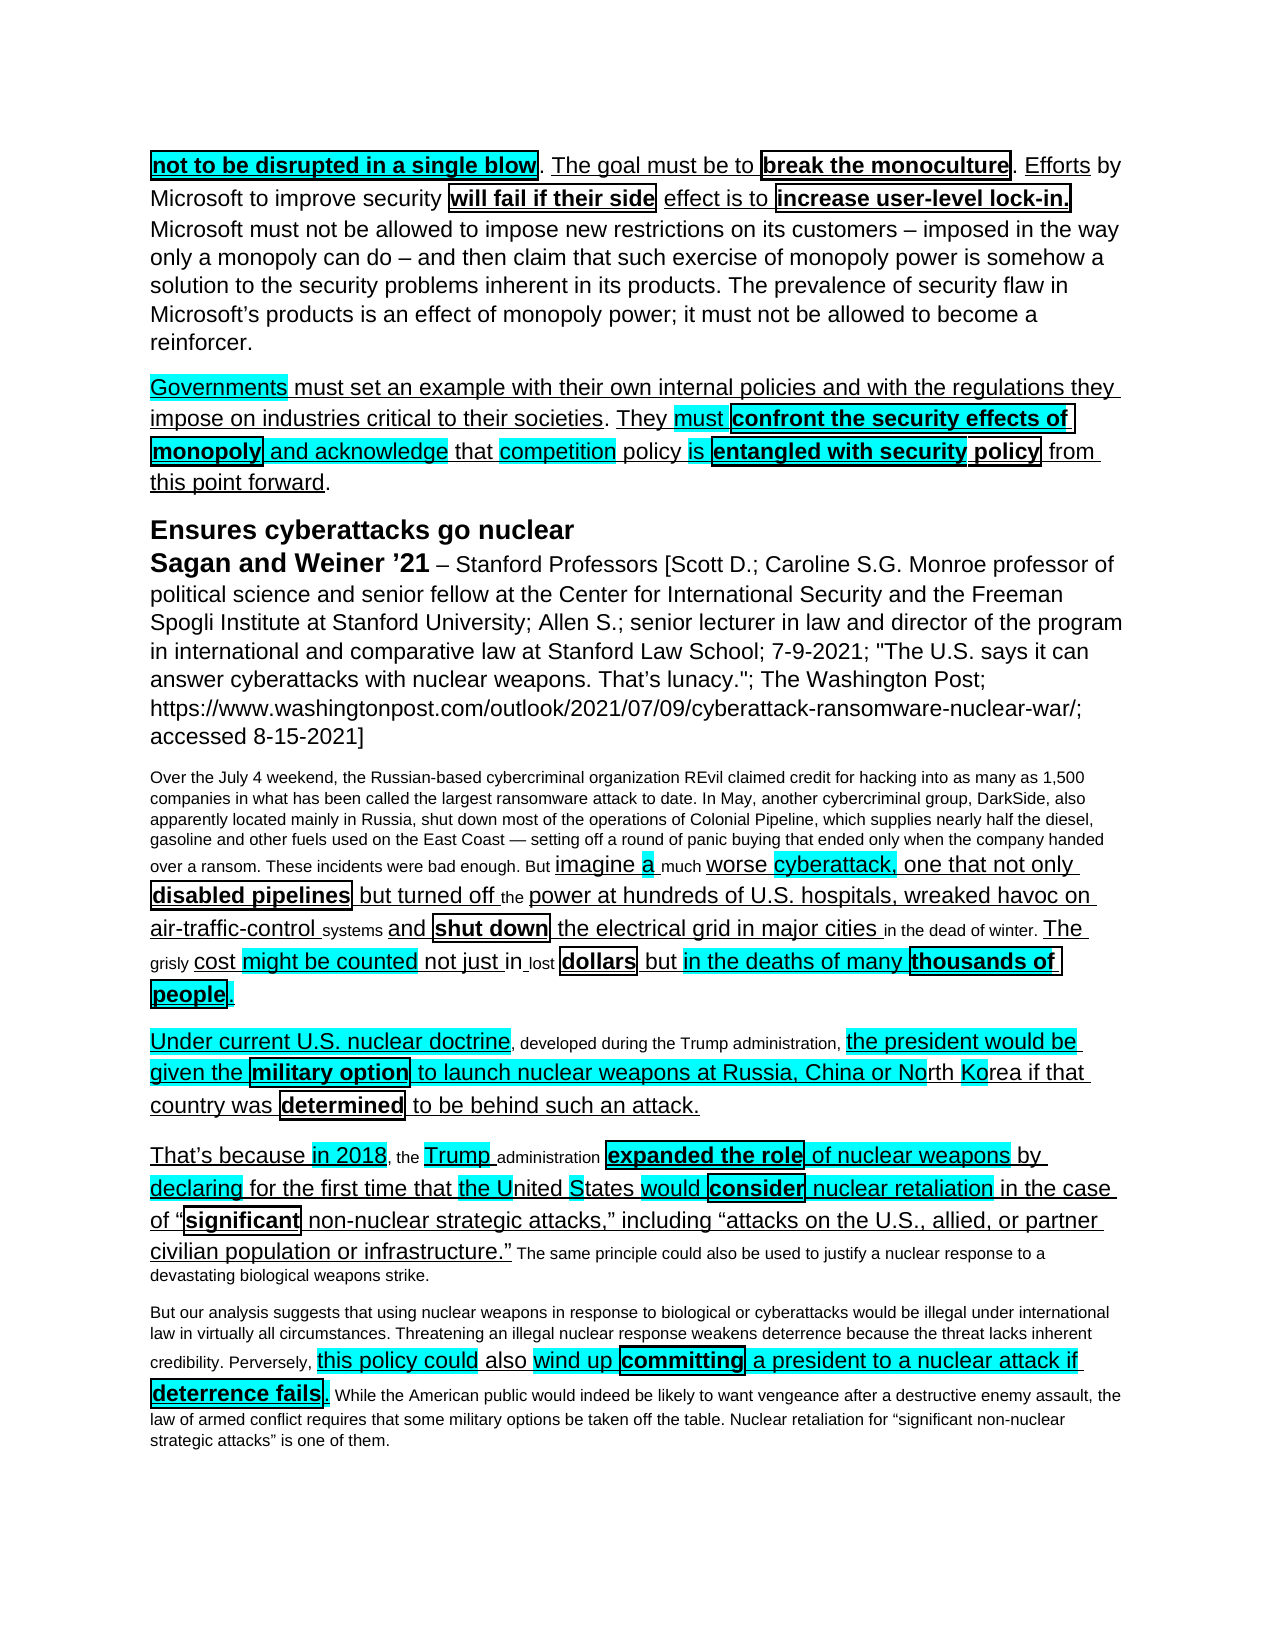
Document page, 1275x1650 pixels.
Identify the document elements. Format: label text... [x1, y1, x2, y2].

subtitle Ensures cyberattacks go nuclear [150, 514, 1125, 545]
text Under current U.S. nuclear doctrine, developed during the Trump administration, the president would be given the military option to launch nuclear weapons at Russia, China or North Korea if that country was determined to be behind such an attack. [150, 1028, 1125, 1121]
text That’s because in 2018, the Trump administration expanded the role of nuclear weapons by declaring for the first time that the United States would consider nuclear retaliation in the case of “significant non-nuclear strategic attacks,” including “attacks on the U.S., allied, or partner civilian population or infrastructure.” The same principle could also be used to justify a nuclear response to a devastating biological weapons strike. [150, 1139, 1125, 1285]
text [150, 150, 1125, 356]
text Sagan and Weiner ’21 – Stanford Professors [Scott D.; Caroline S.G. Monroe professor of political science and senior fellow at the Center for International Security and the Freeman Spogli Institute at Stanford University; Allen S.; senior lecturer in law and director of the program in international and comparative law at Stanford Law School; 7-9-2021; "The U.S. says it can answer cyberattacks with nuclear weapons. That’s lunacy."; The Washington Post; https://www.washingtonpost.com/outlook/2021/07/09/cyberattack-ransomware-nuclear-war/; accessed 8-15-2021] [150, 547, 1125, 749]
text Over the July 4 weekend, the Russian-based cybercriminal organization REvil claimed credit for hacking into as many as 1,500 companies in what has been called the largest ransomware attack to date. In May, another cybercriminal group, DarkSide, also apparently located mainly in Russia, shut down most of the operations of Colonial Pipeline, which supplies nearly half the diesel, gasoline and other fuels used on the East Coast — setting off a round of panic buying that ended only when the company handed over a ransom. These incidents were bad enough. But imagine a much worse cyberattack, one that not only disabled pipelines but turned off the power at hundreds of U.S. hospitals, wreaked havoc on air-traffic-control systems and shut down the electrical grid in major cities in the dead of winter. The grisly cost might be counted not just in lost dollars but in the deaths of many thousands of people. [150, 768, 1125, 1009]
text Governments must set an example with their own internal policies and with the regulations they impose on industries critical to their societies. They must confront the security effects of monopoly and acknowledge that competition policy is entangled with security policy from this point forward. [150, 374, 1125, 495]
text But our analysis suggests that using nuclear weapons in response to biological or cyberattacks would be illegal under international law in virtually all circumstances. Threatening an illegal nuclear response weakens deterrence because the threat lacks inherent credibility. Perversely, this policy could also wind up committing a president to a nuclear attack if deterrence fails. While the American public would indeed be likely to want vengeance after a destructive enemy assault, the law of armed conflict requires that some military options be taken off the table. Nuclear retaliation for “significant non-nuclear strategic attacks” is one of them. [150, 1303, 1125, 1450]
